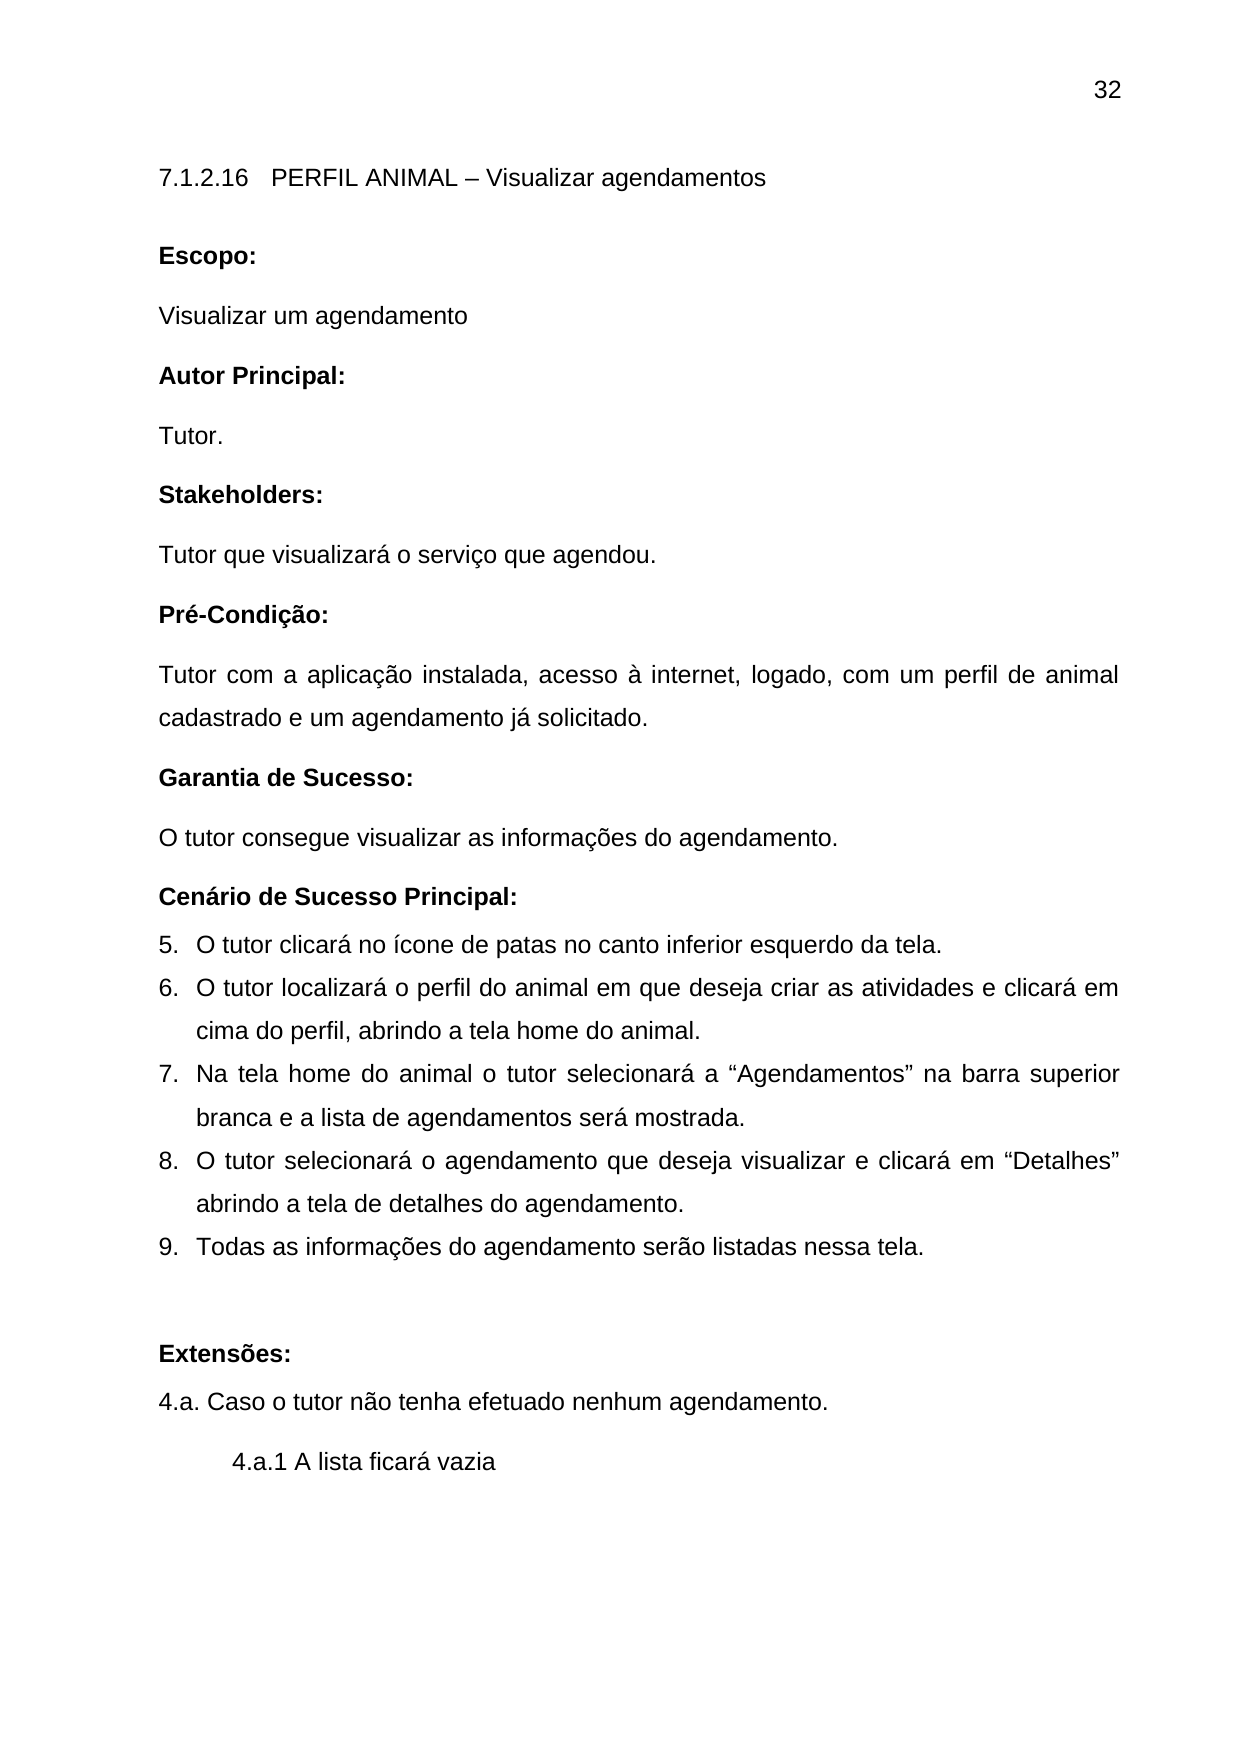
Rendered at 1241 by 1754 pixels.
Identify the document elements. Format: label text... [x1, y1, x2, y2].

text Tutor. [158, 421, 1121, 449]
text Extensões: [158, 1339, 1121, 1368]
text Escopo: [158, 241, 1121, 270]
text Autor Principal: [158, 361, 1121, 389]
text O tutor consegue visualizar as informações do agendamento. [158, 822, 1121, 851]
list Todas as informações do agendamento serão listadas nessa tela. [158, 1232, 1121, 1261]
list O tutor localizará o perfil do animal em que deseja criar as atividades e clicará em cima do perfil, abrindo a tela home do animal. [158, 973, 1121, 1045]
text Garantia de Sucesso: [158, 763, 1121, 791]
text Pré-Condição: [158, 600, 1121, 629]
text Cenário de Sucesso Principal: [158, 882, 1121, 911]
list Na tela home do animal o tutor selecionará a “Agendamentos” na barra superior branca e a lista de agendamentos será mostrada. [158, 1059, 1121, 1131]
text Tutor que visualizará o serviço que agendou. [158, 540, 1121, 569]
text 4.a. Caso o tutor não tenha efetuado nenhum agendamento. [158, 1387, 1121, 1416]
list O tutor selecionará o agendamento que deseja visualizar e clicará em “Detalhes” abrindo a tela de detalhes do agendamento. [158, 1146, 1121, 1217]
text 4.a.1 A lista ficará vazia [232, 1447, 1121, 1476]
text Stakeholders: [158, 480, 1121, 509]
list O tutor clicará no ícone de patas no canto inferior esquerdo da tela. [158, 930, 1121, 959]
subtitle PERFIL ANIMAL – Visualizar agendamentos [158, 162, 1121, 191]
text Visualizar um agendamento [158, 301, 1121, 330]
text Tutor com a aplicação instalada, acesso à internet, logado, com um perfil de animal cadastrado e um agendamento já solicitado. [158, 660, 1121, 732]
